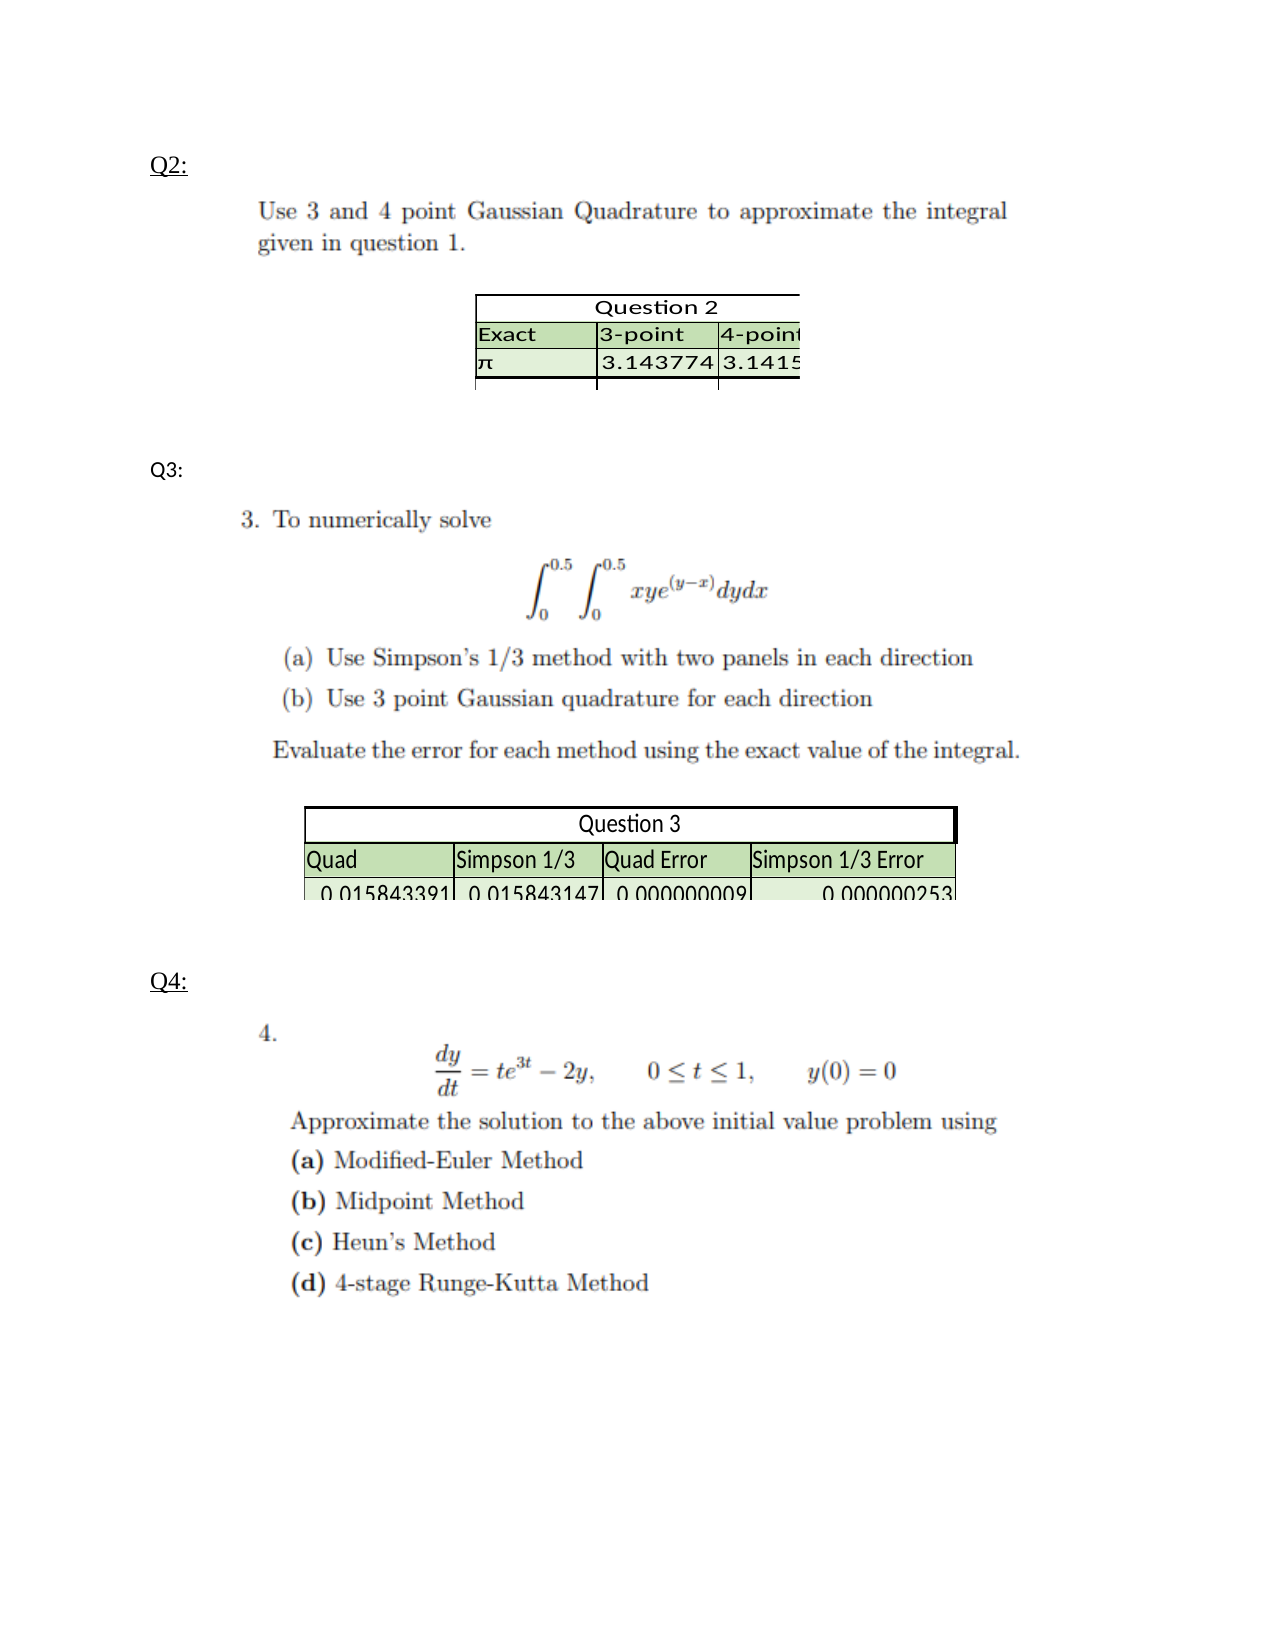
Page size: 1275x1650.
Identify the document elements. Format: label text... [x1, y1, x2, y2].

picture [231, 501, 1044, 788]
picture [250, 1013, 1025, 1313]
picture [257, 197, 1018, 276]
text Q3: [150, 455, 1125, 483]
text Q2: [150, 150, 1125, 179]
text Q4: [150, 966, 1125, 995]
